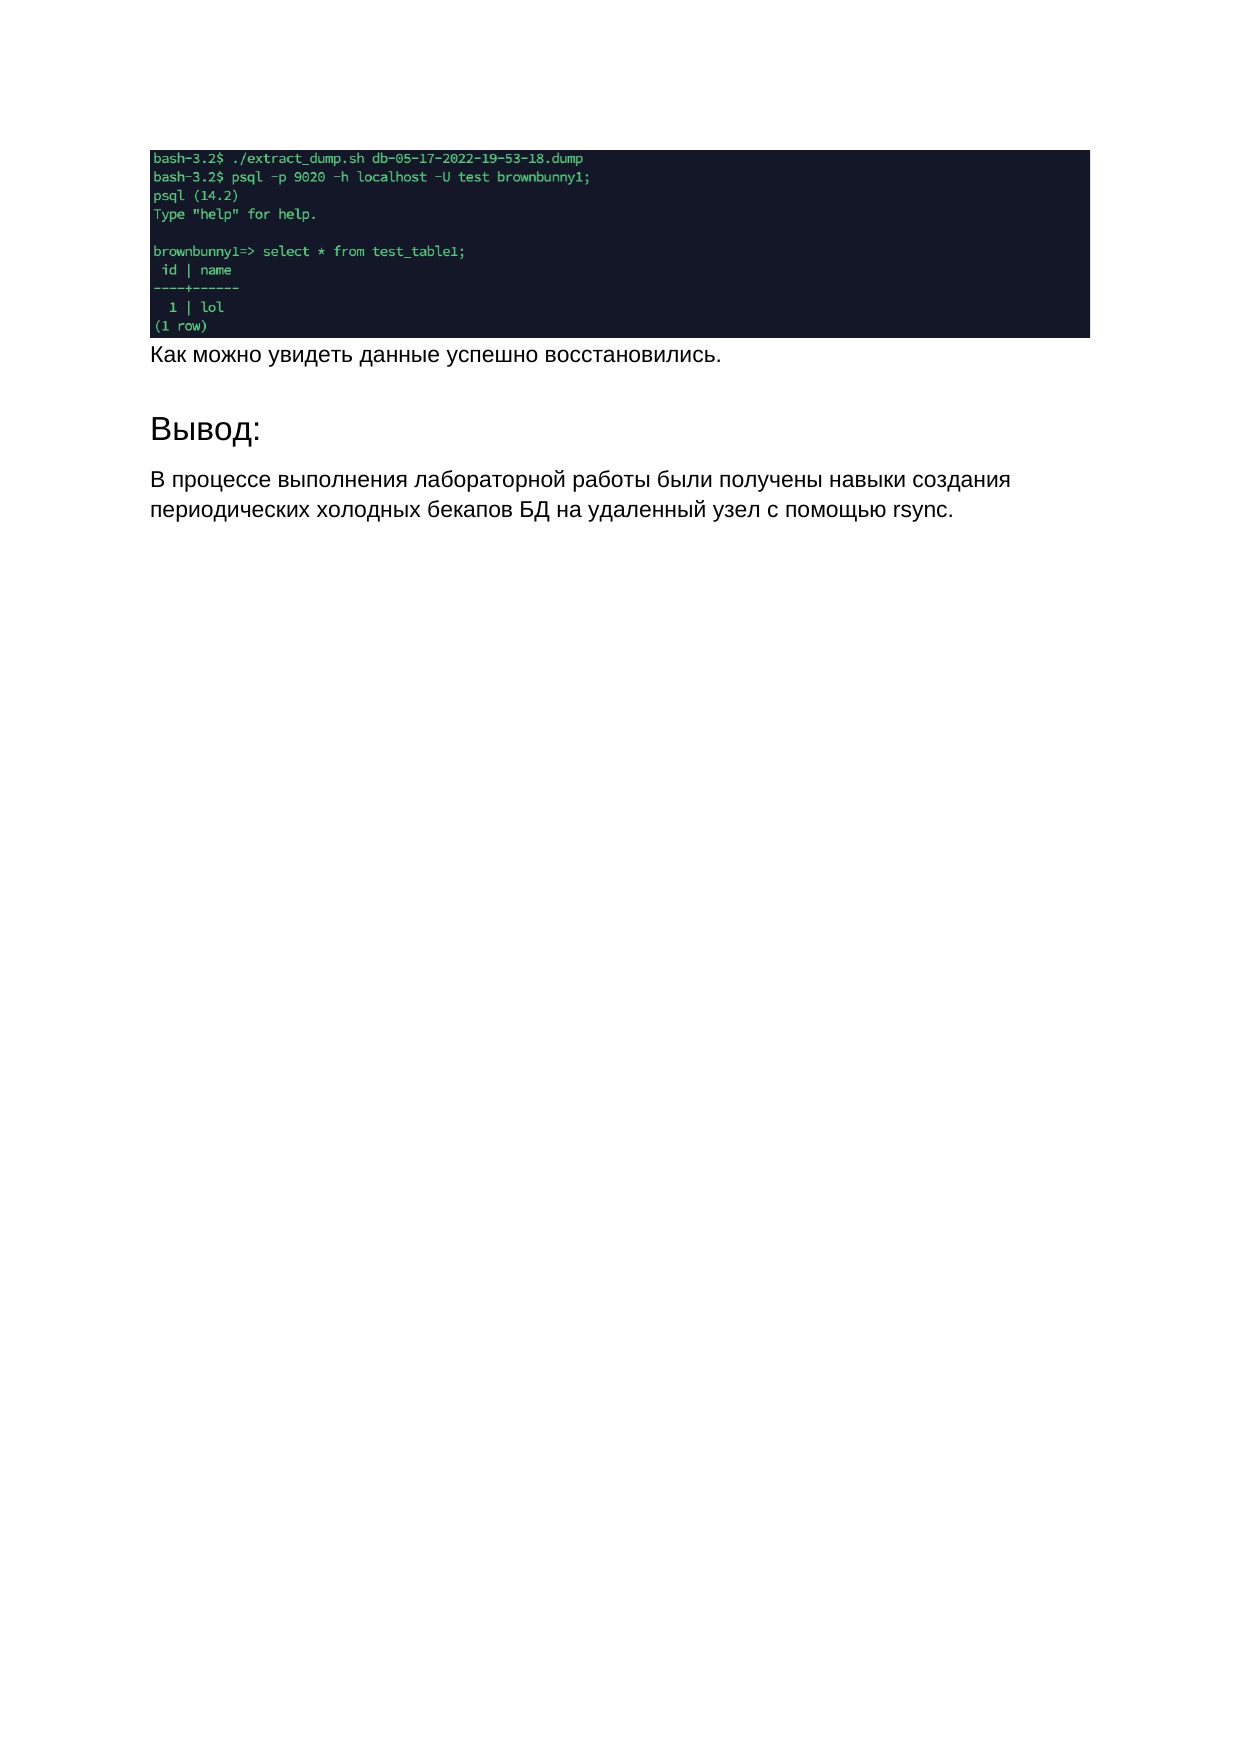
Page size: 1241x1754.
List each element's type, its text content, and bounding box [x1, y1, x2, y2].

picture [150, 150, 1091, 338]
subtitle Вывод: [150, 409, 1090, 447]
text Как можно увидеть данные успешно восстановились. [150, 341, 1090, 368]
text В процессе выполнения лабораторной работы были получены навыки создания периодических холодных бекапов БД на удаленный узел с помощью rsync. [150, 466, 1090, 522]
